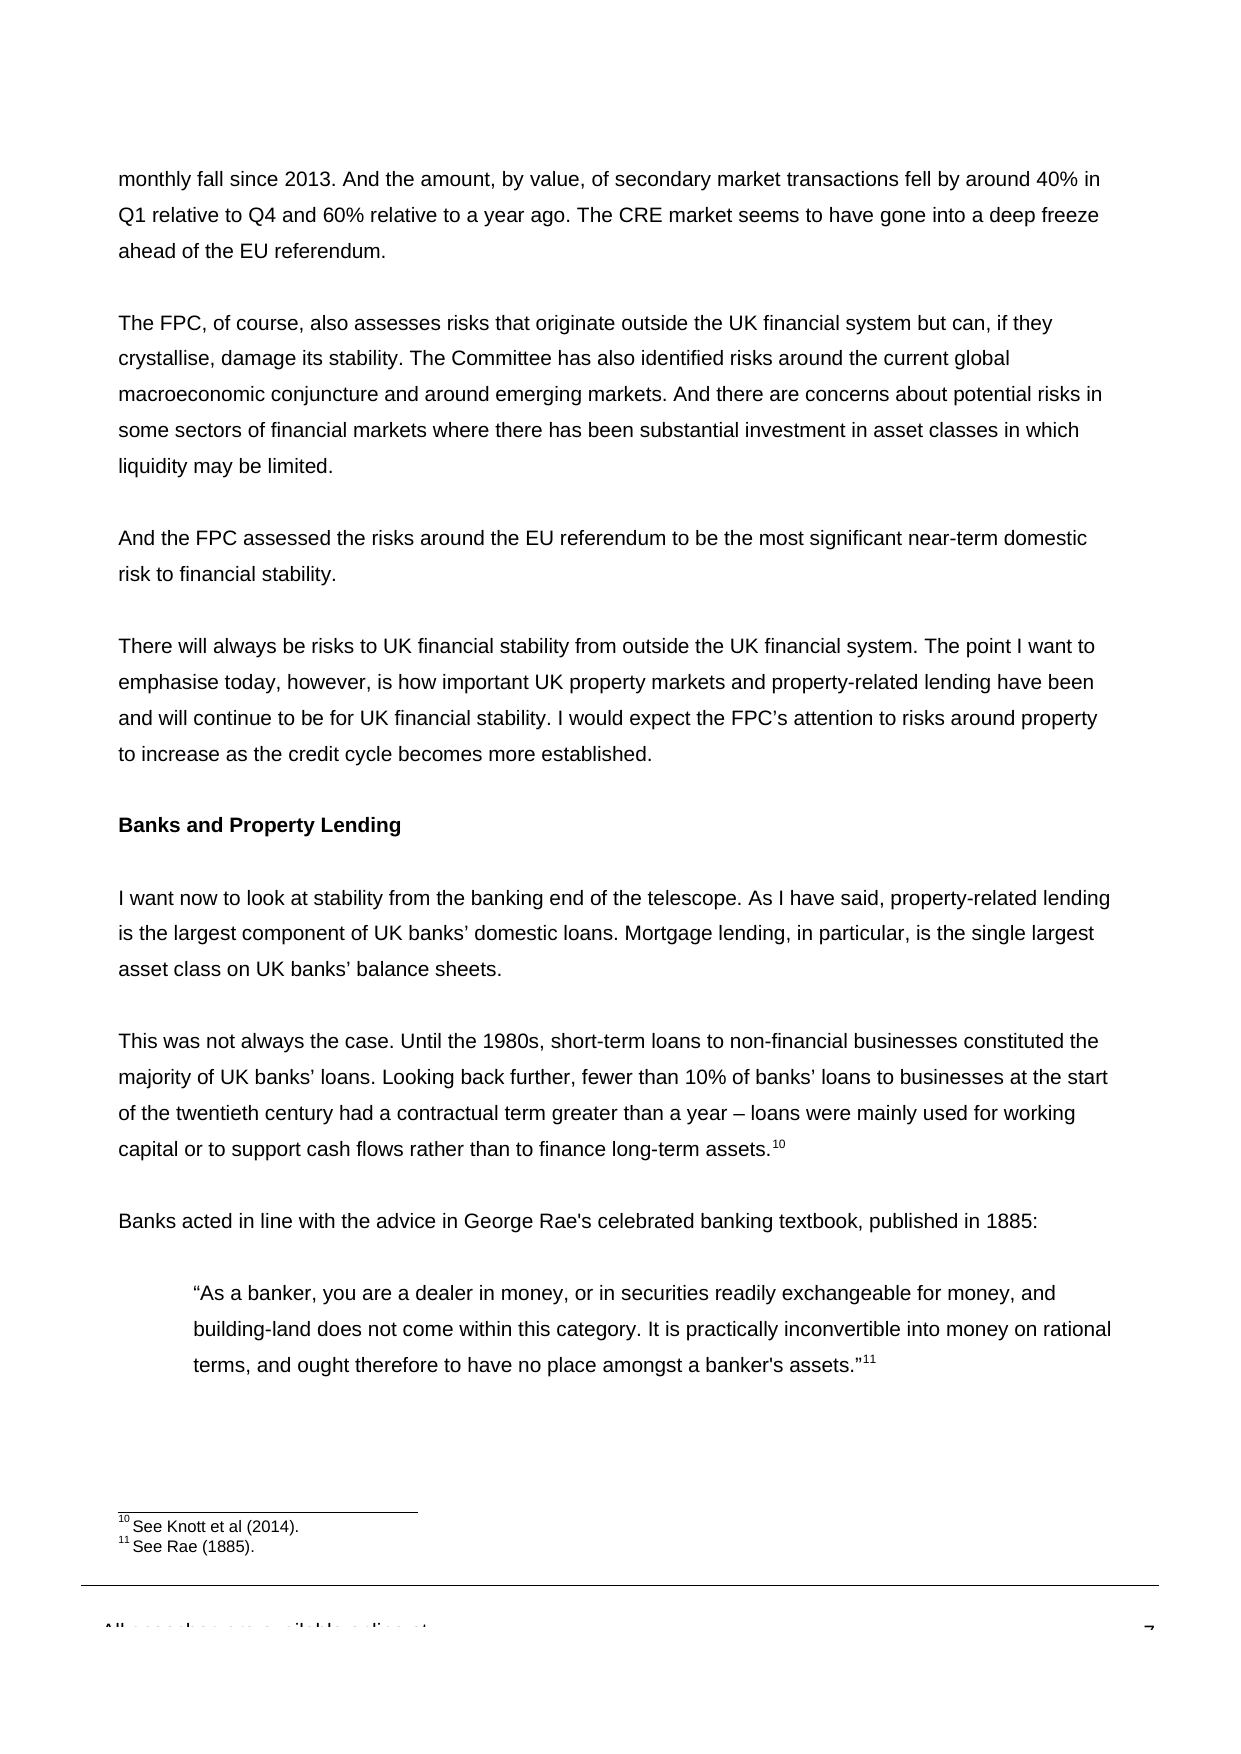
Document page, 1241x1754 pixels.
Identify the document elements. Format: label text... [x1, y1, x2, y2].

text 10 See Knott et al (2014). [118, 1511, 1134, 1536]
text “As a banker, you are a dealer in money, or in securities readily exchangeable for money, and building-land does not come within this category. It is practically inconvertible into money on rational terms, and ought therefore to have no place amongst a banker's assets.”11 [193, 1281, 1118, 1376]
text And the FPC assessed the risks around the EU referendum to be the most significant near-term domestic risk to financial stability. [118, 526, 1090, 586]
text 11 See Rae (1885). [118, 1536, 1134, 1557]
text There will always be risks to UK financial stability from outside the UK financial system. The point I want to emphasise today, however, is how important UK property markets and property-related lending have been and will continue to be for UK financial stability. I would expect the FPC’s attention to risks around property to increase as the credit cycle becomes more established. [118, 634, 1113, 766]
text This was not always the case. Until the 1980s, short-term loans to non-financial businesses constituted the majority of UK banks’ loans. Looking back further, fewer than 10% of banks’ loans to businesses at the start of the twentieth century had a contractual term greater than a year – loans were mainly used for working capital or to support cash flows rather than to finance long-term assets.10 [118, 1029, 1123, 1161]
text I want now to look at stability from the banking end of the telescope. As I have said, property-related lending is the largest component of UK banks’ domestic loans. Mortgage lending, in particular, is the single largest asset class on UK banks’ balance sheets. [118, 885, 1123, 981]
text The FPC, of course, also assesses risks that originate outside the UK financial system but can, if they crystallise, damage its stability. The Committee has also identified risks around the current global macroeconomic conjuncture and around emerging markets. And there are concerns about potential risks in some sectors of financial markets where there has been substantial investment in asset classes in which liquidity may be limited. [118, 310, 1134, 478]
text monthly fall since 2013. And the amount, by value, of secondary market transactions fell by around 40% in Q1 relative to Q4 and 60% relative to a year ago. The CRE market seems to have gone into a deep freeze ahead of the EU referendum. [118, 167, 1102, 262]
subtitle Banks and Property Lending [118, 813, 1134, 837]
text Banks acted in line with the advice in George Rae's celebrated banking textbook, published in 1885: [118, 1209, 1134, 1233]
